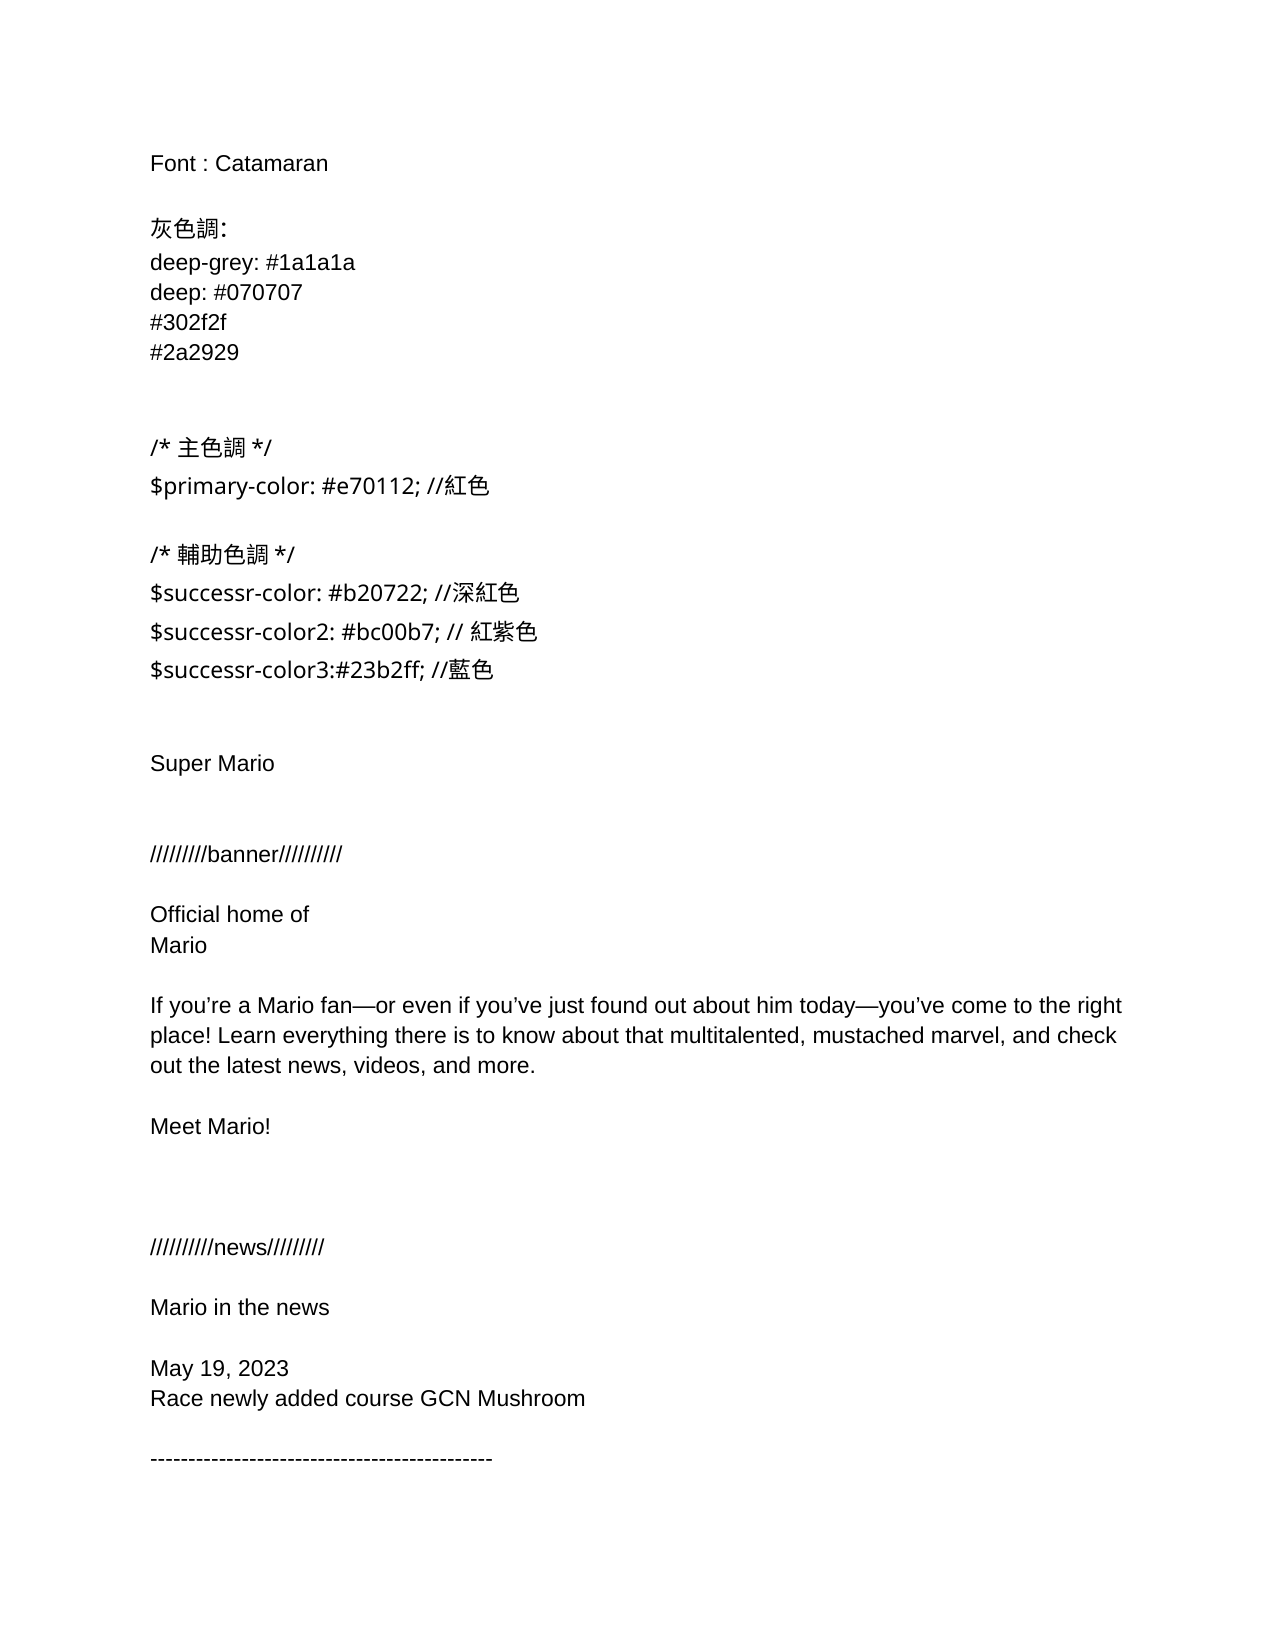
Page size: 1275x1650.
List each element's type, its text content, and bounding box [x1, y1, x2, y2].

text May 19, 2023 [150, 1354, 1125, 1381]
text $successr-color: #b20722; //深紅色 [150, 575, 1125, 608]
text deep-grey: #1a1a1a [150, 248, 1125, 275]
text Font : Catamaran [150, 150, 1125, 176]
text /////////banner////////// [150, 841, 1125, 867]
text 灰色調： [150, 210, 1125, 244]
text $successr-color3:#23b2ff; //藍色 [150, 652, 1125, 685]
text Mario [150, 932, 1125, 958]
text #302f2f [150, 309, 1125, 335]
text /* 主色調 */ [150, 430, 1125, 463]
text deep: #070707 [150, 279, 1125, 305]
text --------------------------------------------- [150, 1445, 1125, 1472]
text #2a2929 [150, 339, 1125, 366]
text //////////news///////// [150, 1234, 1125, 1260]
text Meet Mario! [150, 1113, 1125, 1139]
text $successr-color2: #bc00b7; // 紅紫色 [150, 613, 1125, 647]
text Race newly added course GCN Mushroom [150, 1385, 1125, 1411]
text Official home of [150, 901, 1125, 928]
text If you’re a Mario fan—or even if you’ve just found out about him today—you’ve come to the right place! Learn everything there is to know about that multitalented, mustached marvel, and check out the latest news, videos, and more. [150, 992, 1125, 1079]
text $primary-color: #e70112; //紅色 [150, 468, 1125, 501]
text Mario in the news [150, 1294, 1125, 1321]
text Super Mario [150, 750, 1125, 777]
text /* 輔助色調 */ [150, 537, 1125, 570]
